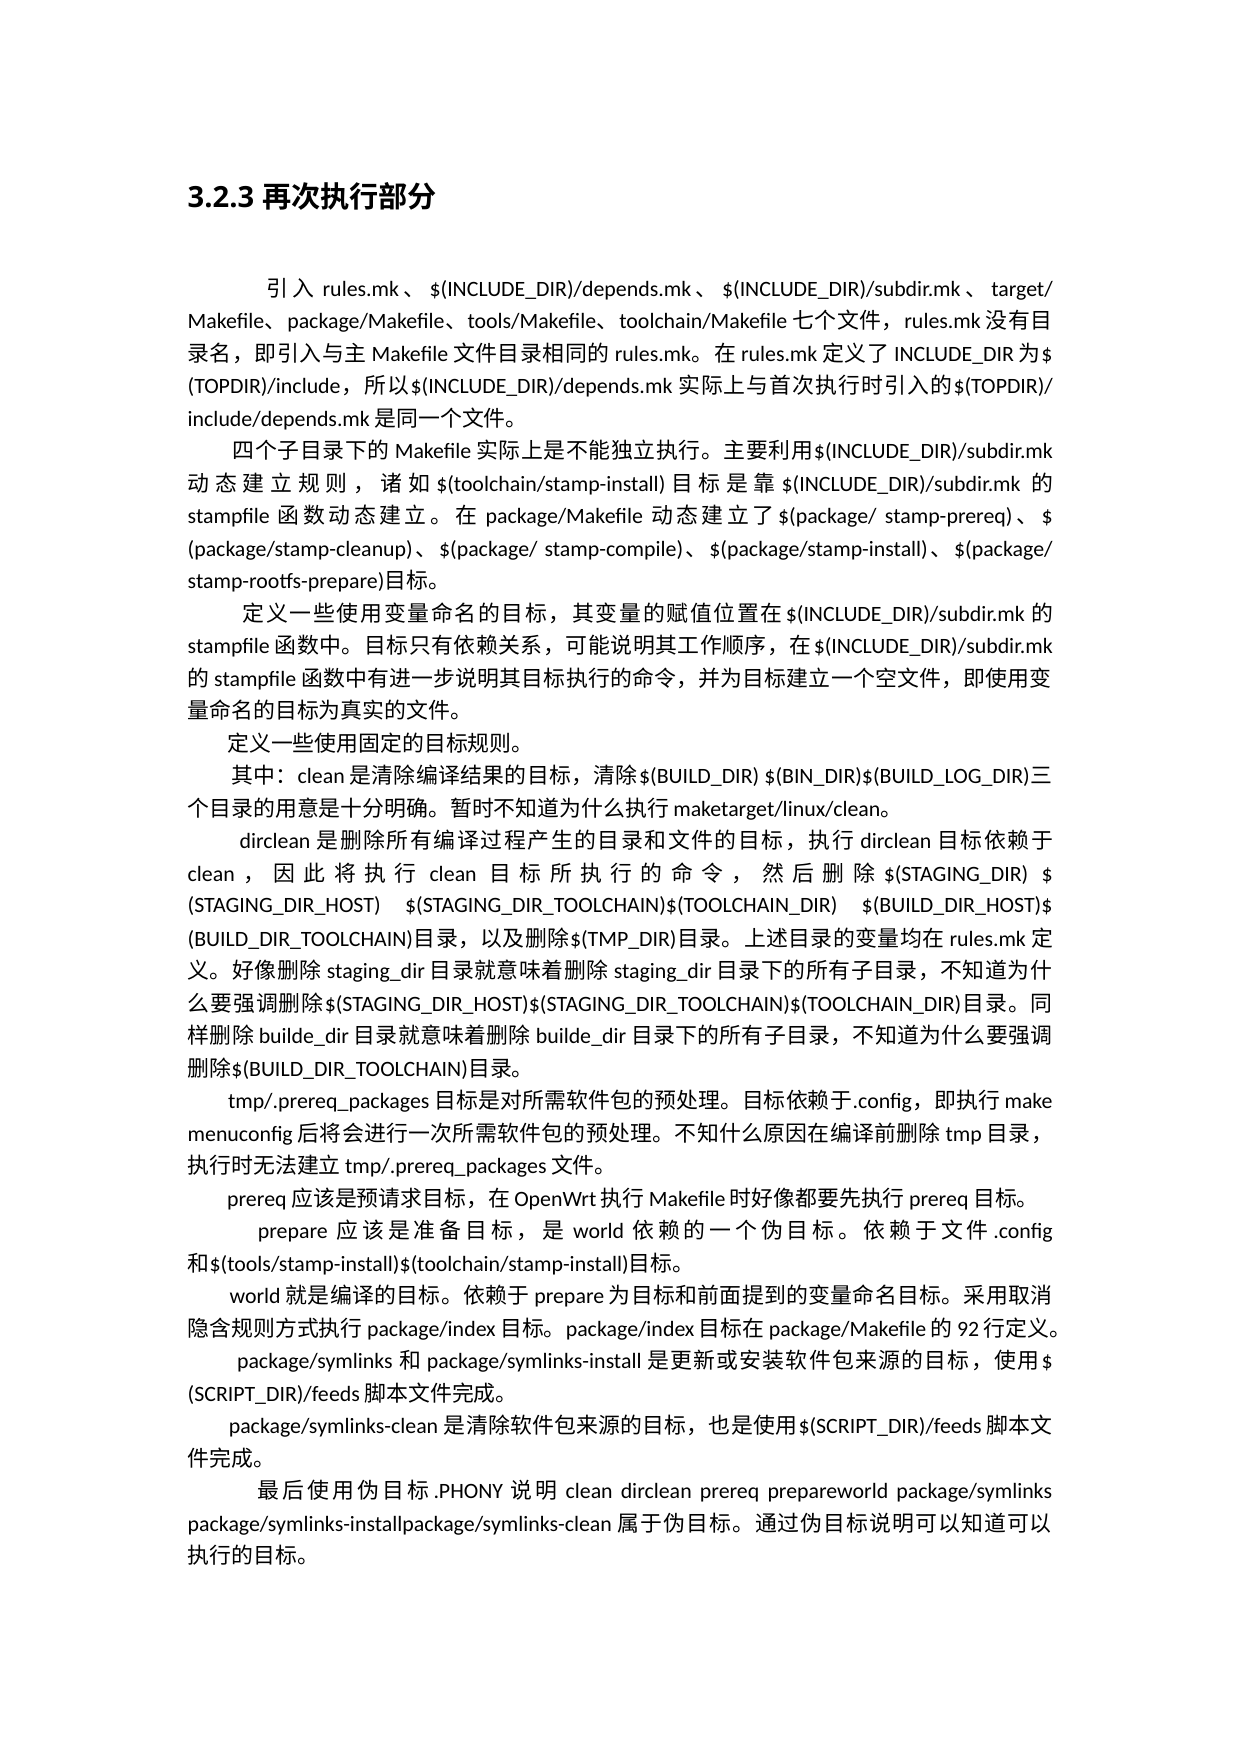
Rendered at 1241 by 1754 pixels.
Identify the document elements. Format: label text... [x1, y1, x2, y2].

text 定义一些使用固定的目标规则。 [187, 725, 1053, 758]
text 最后使用伪目标.PHONY说明clean dirclean prereq prepareworld package/symlinks package/symlinks-installpackage/symlinks-clean属于伪目标。通过伪目标说明可以知道可以执行的目标。 [187, 1473, 1053, 1570]
text prepare应该是准备目标，是world依赖的一个伪目标。依赖于文件.config和$(tools/stamp-install)$(toolchain/stamp-install)目标。 [187, 1213, 1053, 1278]
text dirclean是删除所有编译过程产生的目录和文件的目标，执行dirclean目标依赖于clean，因此将执行clean目标所执行的命令，然后删除$(STAGING_DIR) $(STAGING_DIR_HOST) $(STAGING_DIR_TOOLCHAIN)$(TOOLCHAIN_DIR) $(BUILD_DIR_HOST)$(BUILD_DIR_TOOLCHAIN)目录，以及删除$(TMP_DIR)目录。上述目录的变量均在rules.mk定义。好像删除staging_dir目录就意味着删除staging_dir目录下的所有子目录，不知道为什么要强调删除$(STAGING_DIR_HOST)$(STAGING_DIR_TOOLCHAIN)$(TOOLCHAIN_DIR)目录。同样删除builde_dir目录就意味着删除builde_dir目录下的所有子目录，不知道为什么要强调删除$(BUILD_DIR_TOOLCHAIN)目录。 [187, 823, 1053, 1083]
subtitle 再次执行部分 [187, 162, 1053, 227]
text 其中：clean是清除编译结果的目标，清除$(BUILD_DIR) $(BIN_DIR)$(BUILD_LOG_DIR)三个目录的用意是十分明确。暂时不知道为什么执行maketarget/linux/clean。 [187, 758, 1053, 823]
text 引入rules.mk、$(INCLUDE_DIR)/depends.mk、$(INCLUDE_DIR)/subdir.mk、target/Makefile、package/Makefile、tools/Makefile、toolchain/Makefile七个文件，rules.mk没有目录名，即引入与主Makefile文件目录相同的rules.mk。在rules.mk定义了INCLUDE_DIR为$(TOPDIR)/include，所以$(INCLUDE_DIR)/depends.mk实际上与首次执行时引入的$(TOPDIR)/include/depends.mk是同一个文件。 [187, 270, 1053, 433]
text world就是编译的目标。依赖于prepare为目标和前面提到的变量命名目标。采用取消隐含规则方式执行package/index目标。package/index目标在package/Makefile的92行定义。 [187, 1278, 1053, 1343]
text package/symlinks-clean是清除软件包来源的目标，也是使用$(SCRIPT_DIR)/feeds脚本文件完成。 [187, 1408, 1053, 1473]
text 定义一些使用变量命名的目标，其变量的赋值位置在$(INCLUDE_DIR)/subdir.mk的stampfile函数中。目标只有依赖关系，可能说明其工作顺序，在$(INCLUDE_DIR)/subdir.mk的stampfile函数中有进一步说明其目标执行的命令，并为目标建立一个空文件，即使用变量命名的目标为真实的文件。 [187, 595, 1053, 725]
text package/symlinks和package/symlinks-install是更新或安装软件包来源的目标，使用$(SCRIPT_DIR)/feeds脚本文件完成。 [187, 1343, 1053, 1408]
text prereq应该是预请求目标，在OpenWrt执行Makefile时好像都要先执行prereq目标。 [187, 1180, 1053, 1213]
text 四个子目录下的Makefile实际上是不能独立执行。主要利用$(INCLUDE_DIR)/subdir.mk动态建立规则，诸如$(toolchain/stamp-install)目标是靠$(INCLUDE_DIR)/subdir.mk的stampfile函数动态建立。在package/Makefile动态建立了$(package/ stamp-prereq)、$(package/stamp-cleanup)、$(package/ stamp-compile)、$(package/stamp-install)、$(package/ stamp-rootfs-prepare)目标。 [187, 433, 1053, 595]
text tmp/.prereq_packages目标是对所需软件包的预处理。目标依赖于.config，即执行make menuconfig后将会进行一次所需软件包的预处理。不知什么原因在编译前删除tmp目录，执行时无法建立tmp/.prereq_packages文件。 [187, 1083, 1053, 1180]
